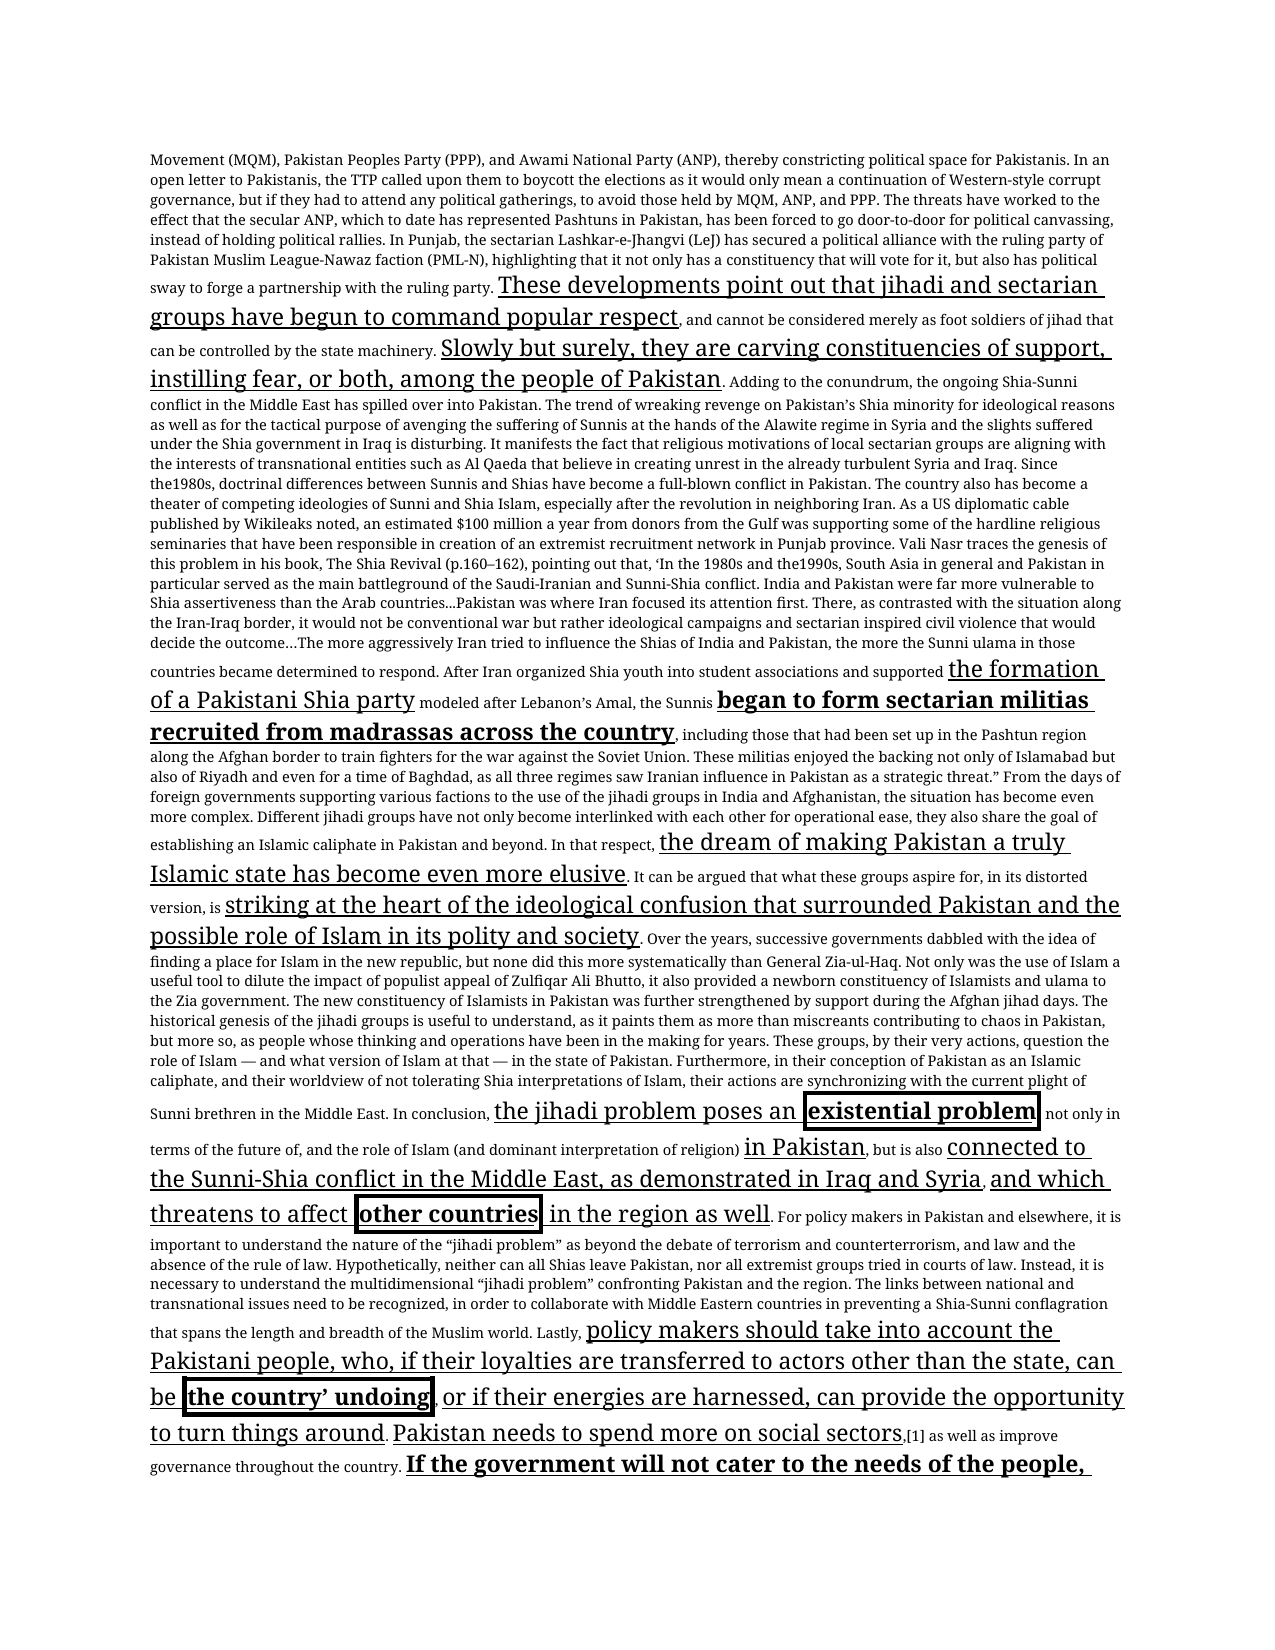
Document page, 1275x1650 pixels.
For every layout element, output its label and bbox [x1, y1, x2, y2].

text [150, 150, 1125, 1479]
